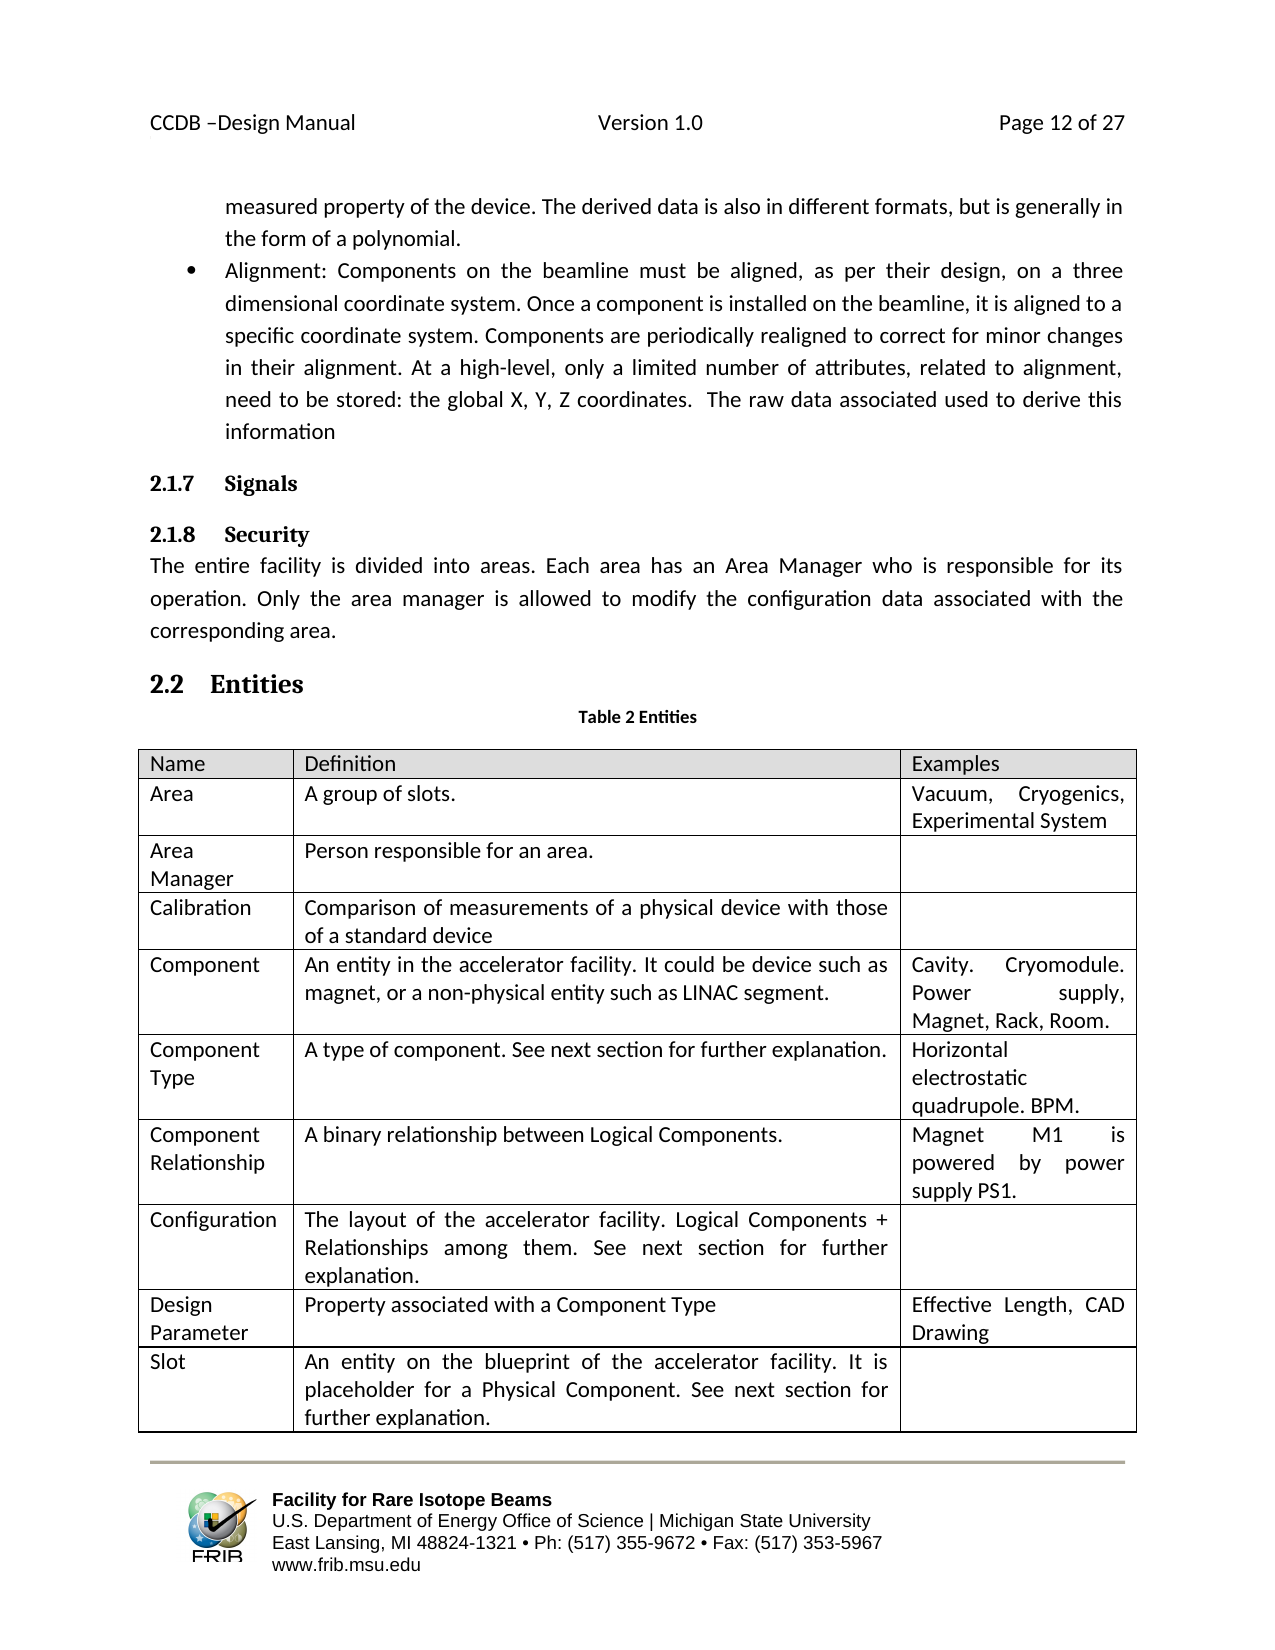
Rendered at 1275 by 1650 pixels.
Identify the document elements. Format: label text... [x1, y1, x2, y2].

subtitle Entities [150, 669, 1125, 700]
table_cell [901, 836, 1136, 892]
table_cell Magnet M1 is powered by power supply PS1. [901, 1120, 1136, 1204]
table_cell An entity in the accelerator facility. It could be device such as magnet, or a non-physical entity such as LINAC segment. [294, 950, 900, 1034]
table_cell [901, 893, 1136, 949]
picture [176, 1489, 258, 1562]
table_cell [901, 1205, 1136, 1289]
table_header Examples [901, 750, 1136, 778]
table_cell Horizontal electrostatic quadrupole. BPM. [901, 1035, 1136, 1119]
text The entire facility is divided into areas. Each area has an Area Manager who is responsible for its operation. Only the area manager is allowed to modify the configuration data associated with the corresponding area. [150, 552, 1125, 644]
table_cell A binary relationship between Logical Components. [294, 1120, 900, 1204]
table_cell Area Manager [139, 836, 293, 892]
table_cell Property associated with a Component Type [294, 1290, 900, 1346]
table_cell Comparison of measurements of a physical device with those of a standard device [294, 893, 900, 949]
table_cell Vacuum, Cryogenics, Experimental System [901, 779, 1136, 835]
table_cell Design Parameter [139, 1290, 293, 1346]
table_cell Effective Length, CAD Drawing [901, 1290, 1136, 1346]
table_cell Component Relationship [139, 1120, 293, 1204]
table_cell The layout of the accelerator facility. Logical Components + Relationships among them. See next section for further explanation. [294, 1205, 900, 1289]
table_cell Cavity. Cryomodule. Power supply, Magnet, Rack, Room. [901, 950, 1136, 1034]
table_cell An entity on the blueprint of the accelerator facility. It is placeholder for a Physical Component. See next section for further explanation. [294, 1348, 900, 1431]
table_header Definition [294, 750, 900, 778]
list Alignment: Components on the beamline must be aligned, as per their design, on a three dimensional coordinate system. Once a component is installed on the beamline, it is aligned to a specific coordinate system. Components are periodically realigned to correct for minor changes in their alignment. At a high-level, only a limited number of attributes, related to alignment, need to be stored: the global X, Y, Z coordinates. The raw data associated used to derive this information [187, 256, 1125, 445]
table_cell Configuration [139, 1205, 293, 1289]
table_cell Component Type [139, 1035, 293, 1119]
table_cell [901, 1348, 1136, 1431]
subtitle Signals [150, 470, 1125, 497]
table_cell Area [139, 779, 293, 835]
table_cell A type of component. See next section for further explanation. [294, 1035, 900, 1119]
subtitle Security [150, 521, 1125, 548]
table_header Name [139, 750, 293, 778]
table_cell Person responsible for an area. [294, 836, 900, 892]
table_cell Component [139, 950, 293, 1034]
table_cell Slot [139, 1348, 293, 1431]
table_cell Calibration [139, 893, 293, 949]
table_cell A group of slots. [294, 779, 900, 835]
